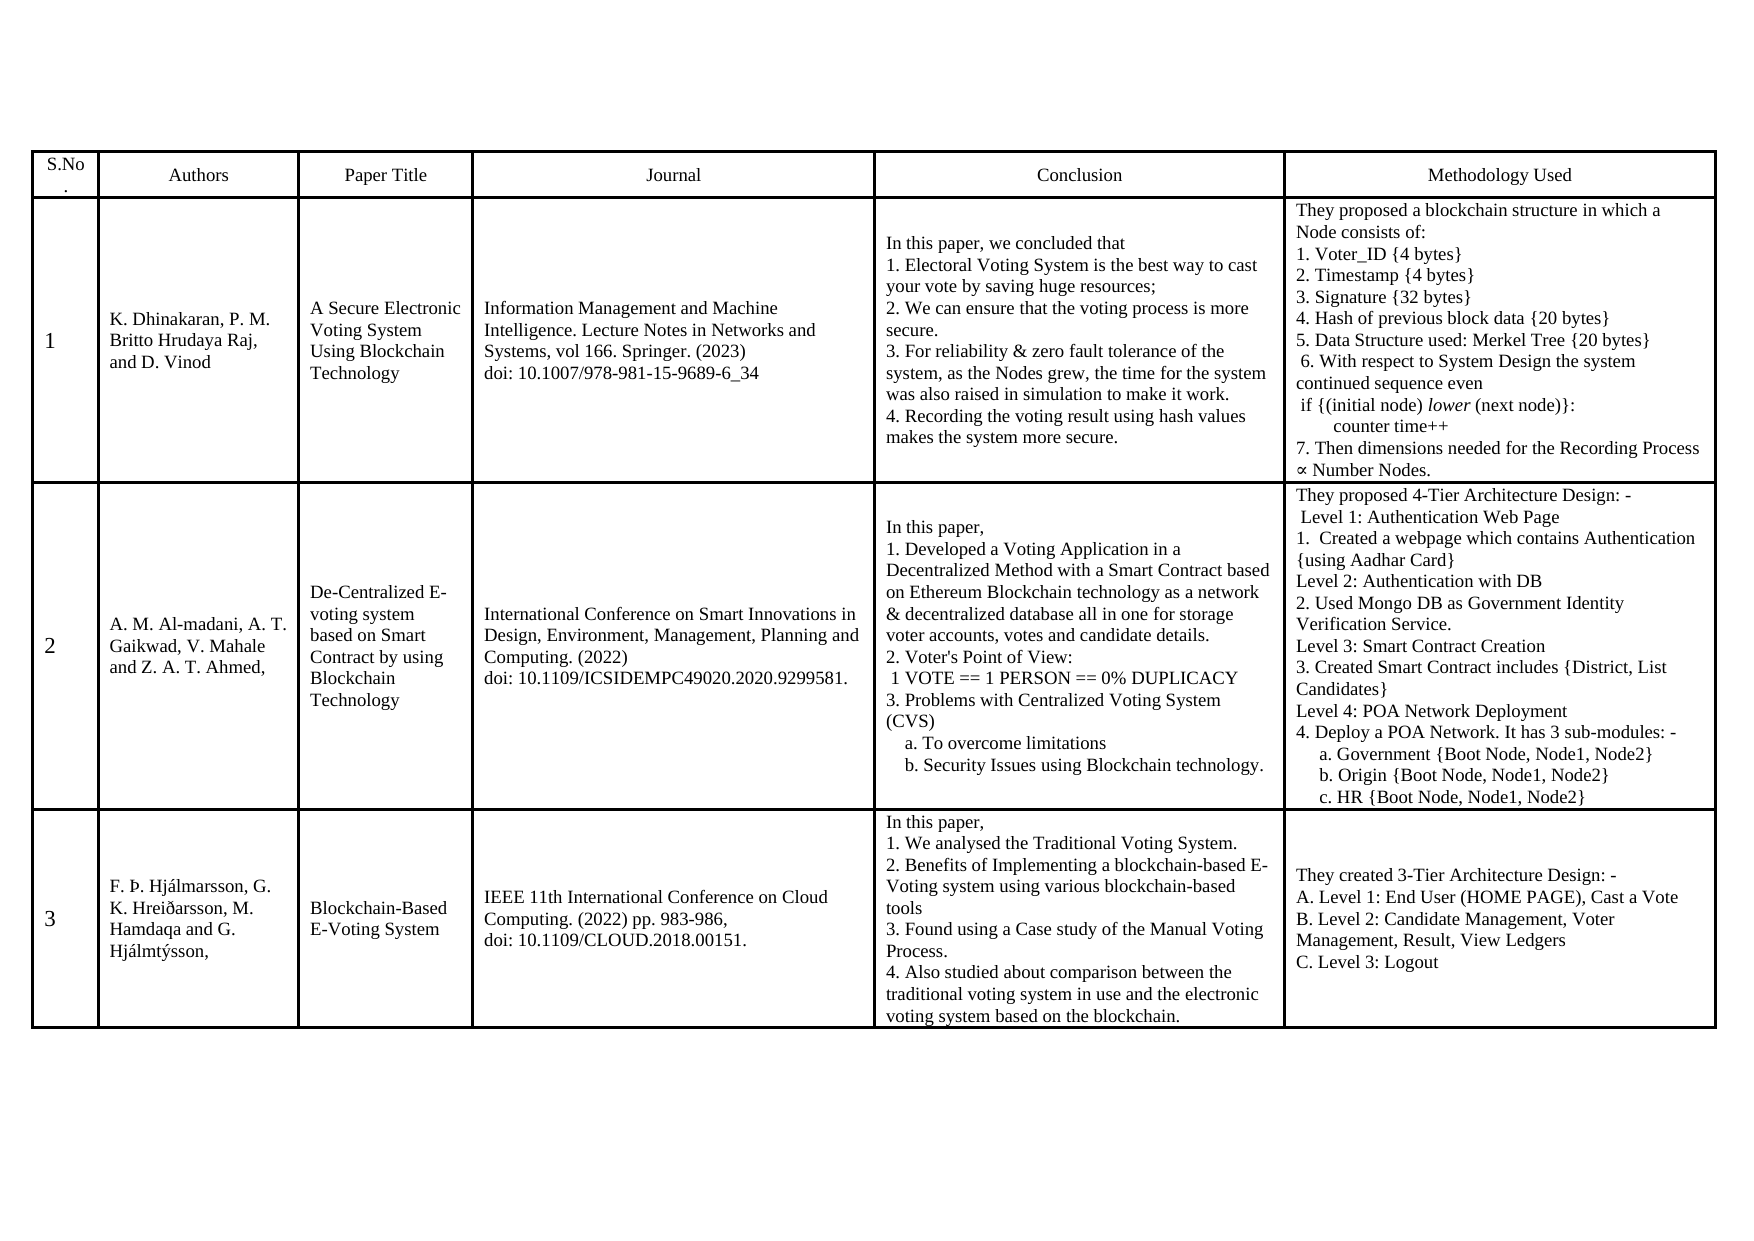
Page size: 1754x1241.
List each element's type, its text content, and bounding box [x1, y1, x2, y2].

table_cell A. M. Al-madani, A. T. Gaikwad, V. Mahale and Z. A. T. Ahmed, [100, 484, 297, 807]
table_cell Information Management and Machine Intelligence. Lecture Notes in Networks and Systems, vol 166. Springer. (2023) doi: 10.1007/978-981-15-9689-6_34 [474, 199, 873, 481]
table_cell 1 [34, 199, 97, 481]
table_header Paper Title [300, 153, 471, 196]
table_header Journal [474, 153, 873, 196]
table_cell A Secure Electronic Voting System Using Blockchain Technology [300, 199, 471, 481]
table_header Methodology Used [1286, 153, 1714, 196]
table_cell They proposed 4-Tier Architecture Design: - Level 1: Authentication Web Page 1. Created a webpage which contains Authentication {using Aadhar Card} Level 2: Authentication with DB 2. Used Mongo DB as Government Identity Verification Service. Level 3: Smart Contract Creation 3. Created Smart Contract includes {District, List Candidates} Level 4: POA Network Deployment 4. Deploy a POA Network. It has 3 sub-modules: - a. Government {Boot Node, Node1, Node2} b. Origin {Boot Node, Node1, Node2} c. HR {Boot Node, Node1, Node2} [1286, 484, 1714, 807]
table_cell 3 [34, 811, 97, 1026]
table_cell De-Centralized E-voting system based on Smart Contract by using Blockchain Technology [300, 484, 471, 807]
table_cell They proposed a blockchain structure in which a Node consists of: 1. Voter_ID {4 bytes} 2. Timestamp {4 bytes} 3. Signature {32 bytes} 4. Hash of previous block data {20 bytes} 5. Data Structure used: Merkel Tree {20 bytes} 6. With respect to System Design the system continued sequence even if {(initial node) lower (next node)}: counter time++ 7. Then dimensions needed for the Recording Process ∝ Number Nodes. [1286, 199, 1714, 481]
table_cell International Conference on Smart Innovations in Design, Environment, Management, Planning and Computing. (2022) doi: 10.1109/ICSIDEMPC49020.2020.9299581. [474, 484, 873, 807]
table_cell IEEE 11th International Conference on Cloud Computing. (2022) pp. 983-986, doi: 10.1109/CLOUD.2018.00151. [474, 811, 873, 1026]
table_header Authors [100, 153, 297, 196]
table_header Conclusion [876, 153, 1283, 196]
table_cell K. Dhinakaran, P. M. Britto Hrudaya Raj, and D. Vinod [100, 199, 297, 481]
table_cell In this paper, we concluded that 1. Electoral Voting System is the best way to cast your vote by saving huge resources; 2. We can ensure that the voting process is more secure. 3. For reliability & zero fault tolerance of the system, as the Nodes grew, the time for the system was also raised in simulation to make it work. 4. Recording the voting result using hash values makes the system more secure. [876, 199, 1283, 481]
table_cell 2 [34, 484, 97, 807]
table_cell In this paper, 1. Developed a Voting Application in a Decentralized Method with a Smart Contract based on Ethereum Blockchain technology as a network & decentralized database all in one for storage voter accounts, votes and candidate details. 2. Voter's Point of View: 1 VOTE == 1 PERSON == 0% DUPLICACY 3. Problems with Centralized Voting System (CVS) a. To overcome limitations b. Security Issues using Blockchain technology. [876, 484, 1283, 807]
table_cell F. Þ. Hjálmarsson, G. K. Hreiðarsson, M. Hamdaqa and G. Hjálmtýsson, [100, 811, 297, 1026]
table_cell Blockchain-Based E-Voting System [300, 811, 471, 1026]
table_cell In this paper, 1. We analysed the Traditional Voting System. 2. Benefits of Implementing a blockchain-based E-Voting system using various blockchain-based tools 3. Found using a Case study of the Manual Voting Process. 4. Also studied about comparison between the traditional voting system in use and the electronic voting system based on the blockchain. [876, 811, 1283, 1026]
table_header S.No. [34, 153, 97, 196]
table_cell They created 3-Tier Architecture Design: - A. Level 1: End User (HOME PAGE), Cast a Vote B. Level 2: Candidate Management, Voter Management, Result, View Ledgers C. Level 3: Logout [1286, 811, 1714, 1026]
